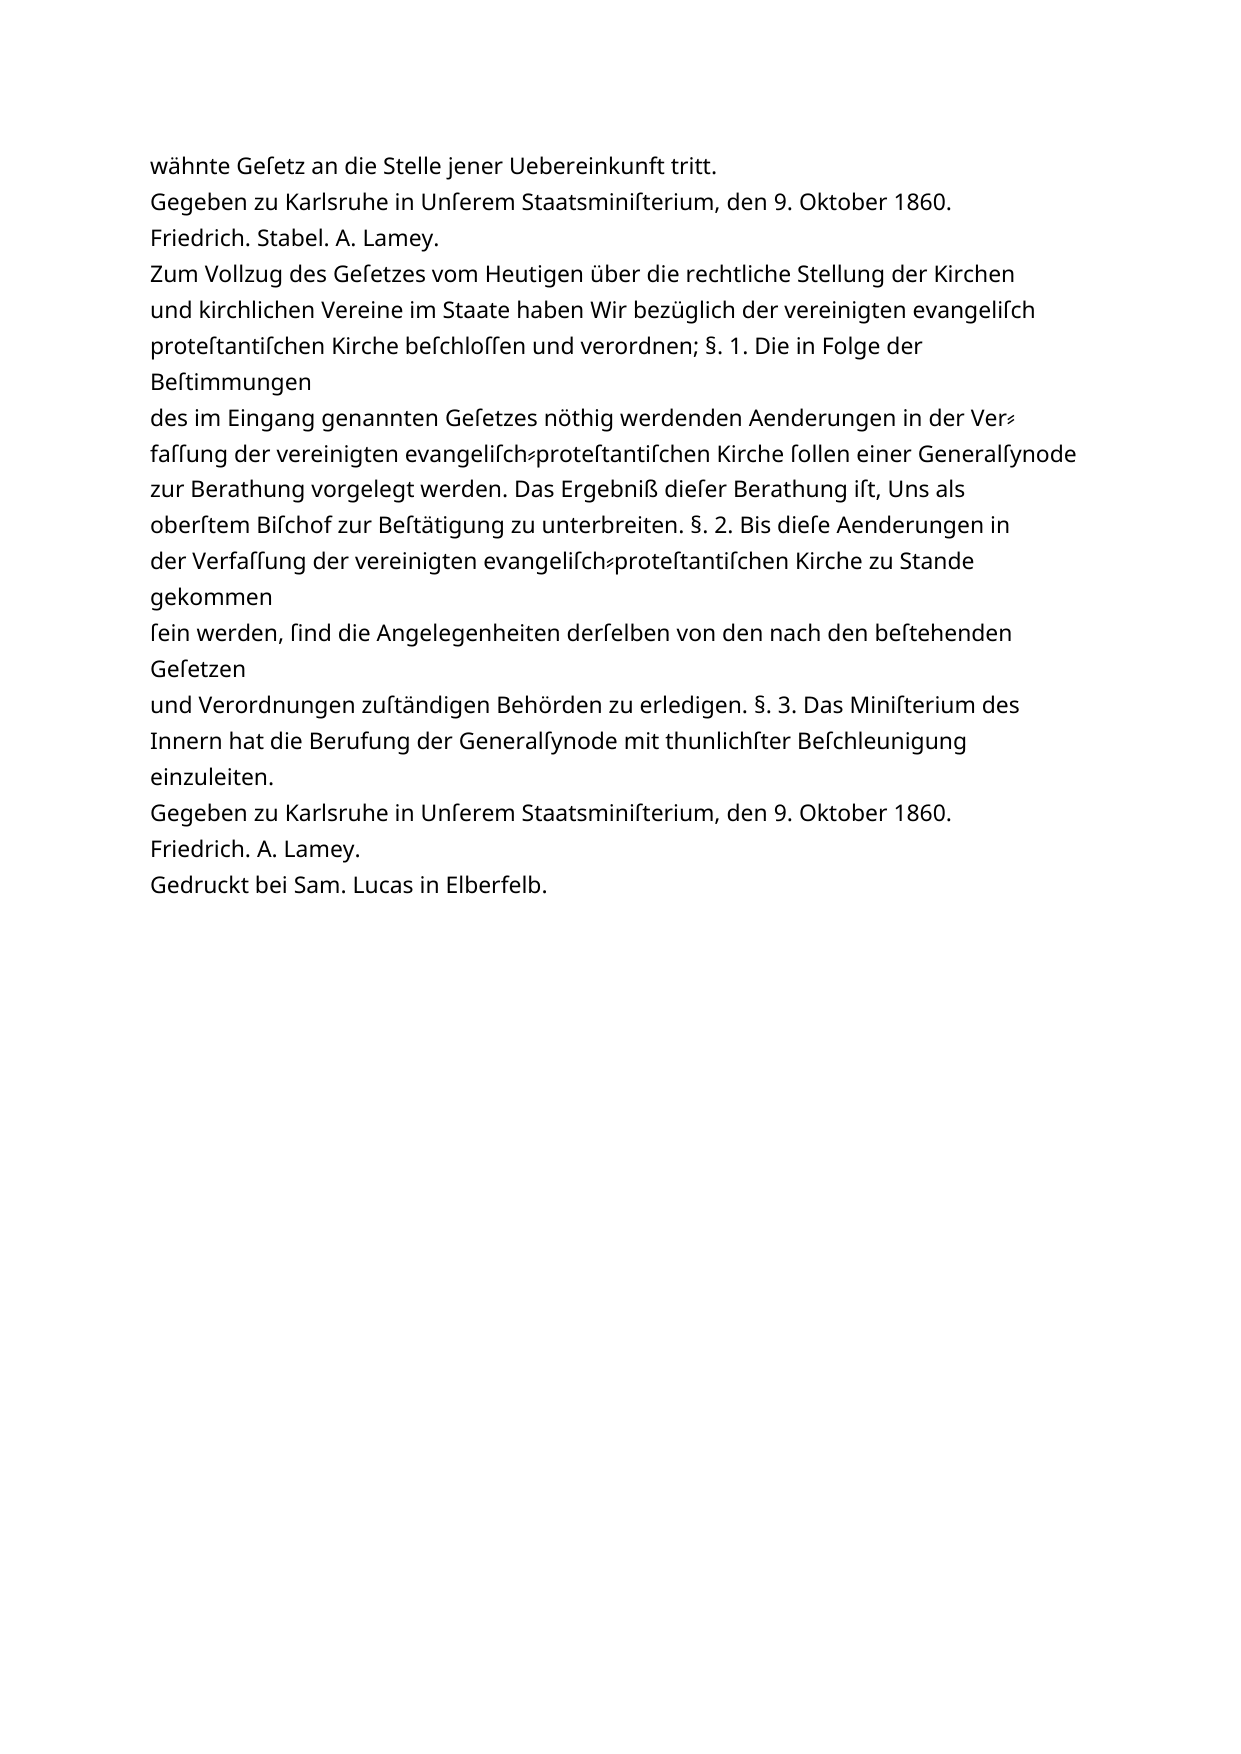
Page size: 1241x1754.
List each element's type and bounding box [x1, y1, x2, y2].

text [150, 150, 1090, 900]
